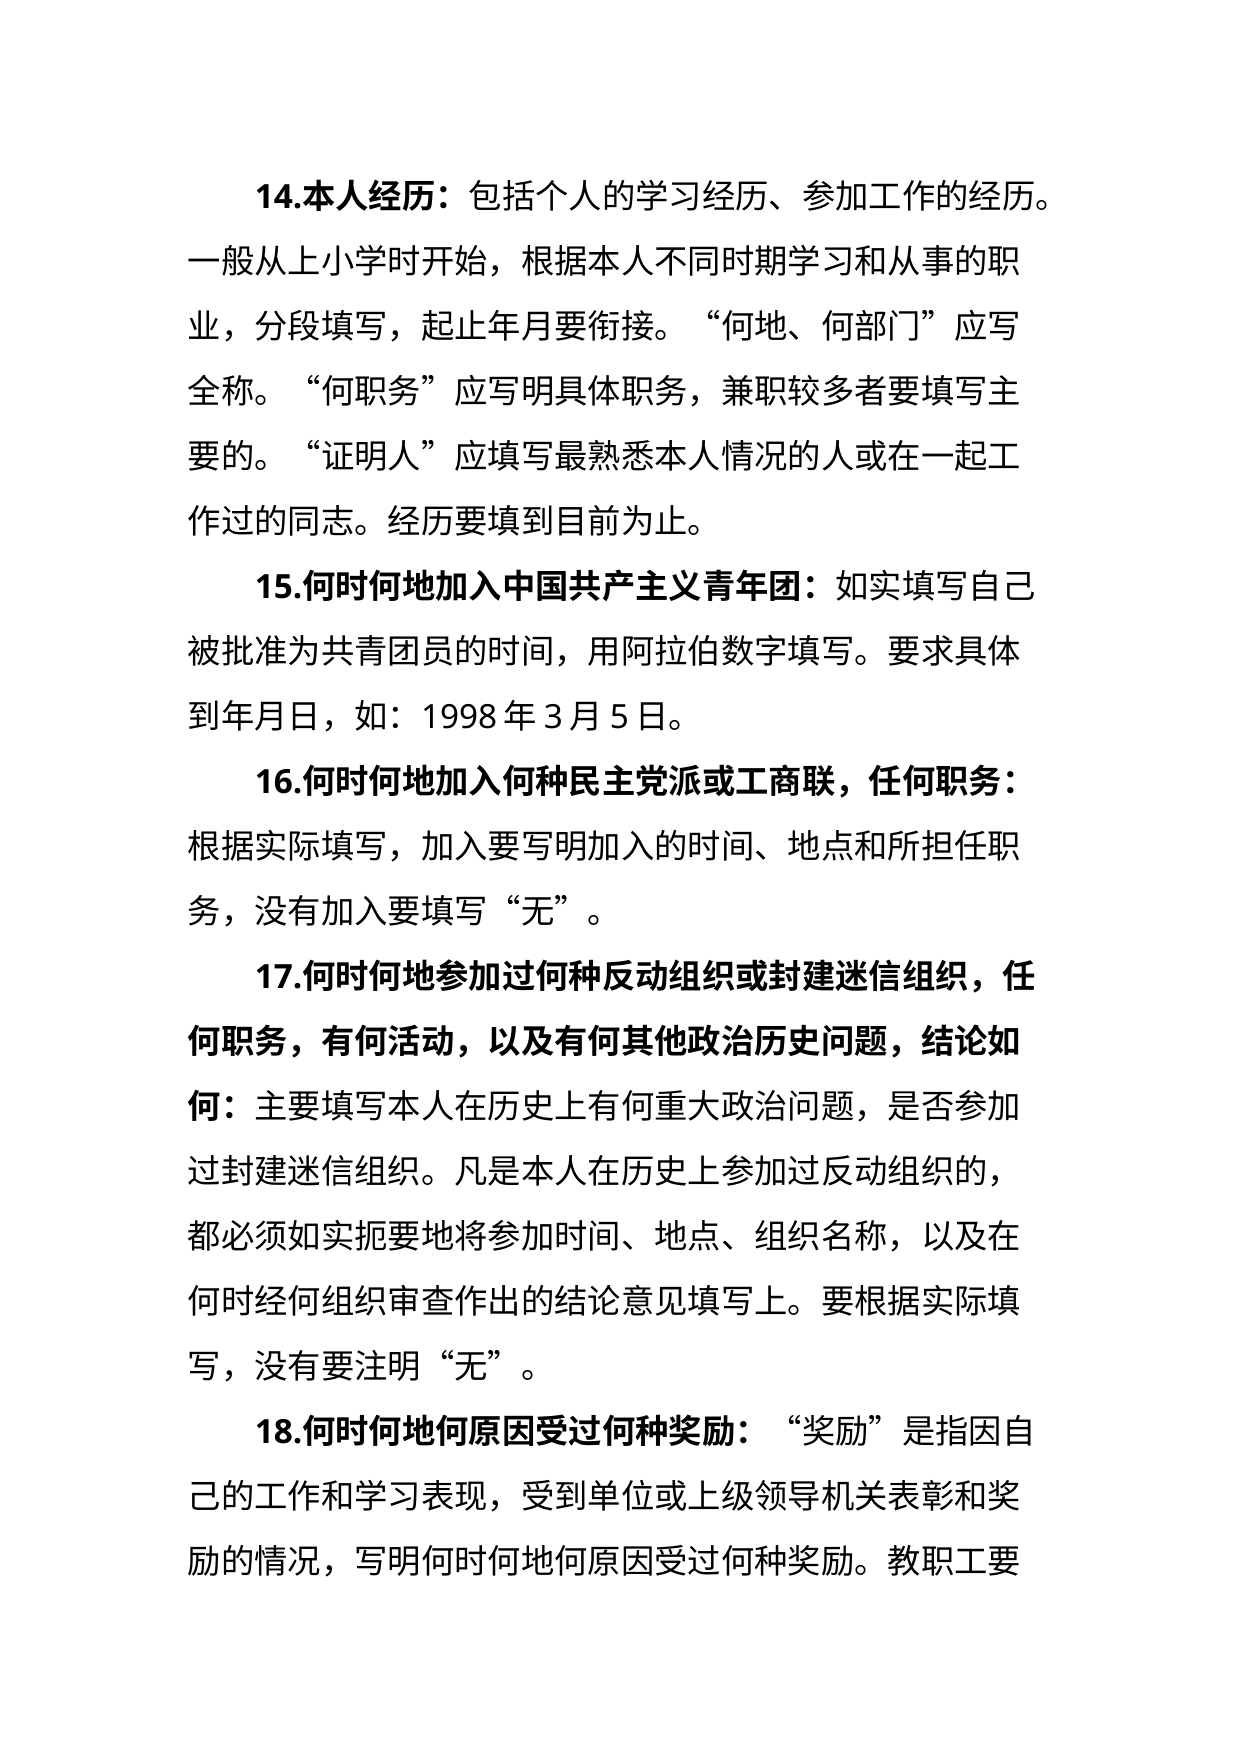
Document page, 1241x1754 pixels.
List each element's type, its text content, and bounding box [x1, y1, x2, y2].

text 17.何时何地参加过何种反动组织或封建迷信组织，任何职务，有何活动，以及有何其他政治历史问题，结论如何：主要填写本人在历史上有何重大政治问题，是否参加过封建迷信组织。凡是本人在历史上参加过反动组织的，都必须如实扼要地将参加时间、地点、组织名称，以及在何时经何组织审查作出的结论意见填写上。要根据实际填写，没有要注明“无”。 [187, 942, 1053, 1397]
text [187, 1397, 1053, 1592]
text 14.本人经历：包括个人的学习经历、参加工作的经历。一般从上小学时开始，根据本人不同时期学习和从事的职业，分段填写，起止年月要衔接。“何地、何部门”应写全称。“何职务”应写明具体职务，兼职较多者要填写主要的。“证明人”应填写最熟悉本人情况的人或在一起工作过的同志。经历要填到目前为止。 [187, 162, 1053, 552]
text 15.何时何地加入中国共产主义青年团：如实填写自己被批准为共青团员的时间，用阿拉伯数字填写。要求具体到年月日，如：1998年3月5日。 [187, 552, 1053, 747]
text 16.何时何地加入何种民主党派或工商联，任何职务：根据实际填写，加入要写明加入的时间、地点和所担任职务，没有加入要填写“无”。 [187, 747, 1053, 942]
